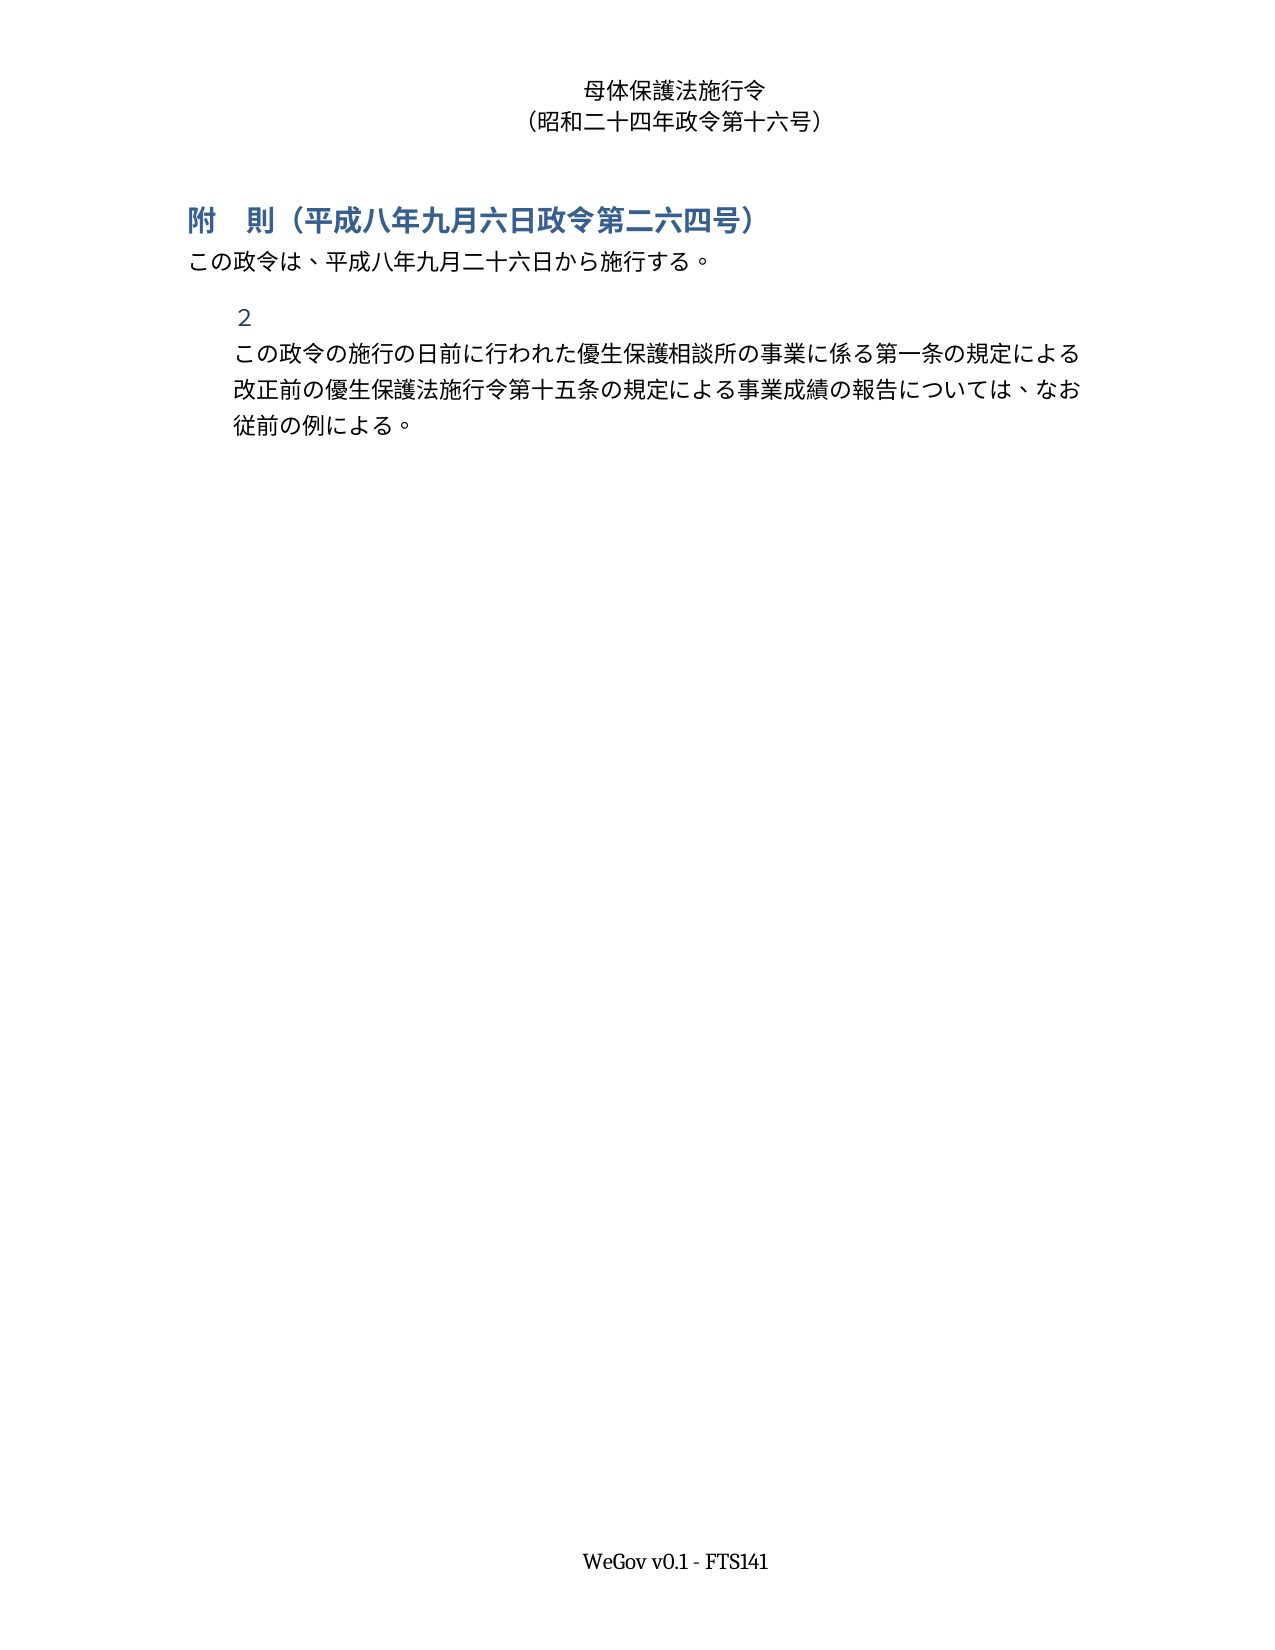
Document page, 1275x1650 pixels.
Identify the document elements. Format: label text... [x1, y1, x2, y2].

subtitle 附 則（平成八年九月六日政令第二六四号） [187, 200, 1087, 240]
text この政令の施行の日前に行われた優生保護相談所の事業に係る第一条の規定による改正前の優生保護法施行令第十五条の規定による事業成績の報告については、なお従前の例による。 [233, 338, 1087, 441]
subtitle ２ [233, 302, 1087, 334]
text この政令は、平成八年九月二十六日から施行する。 [187, 246, 1087, 277]
